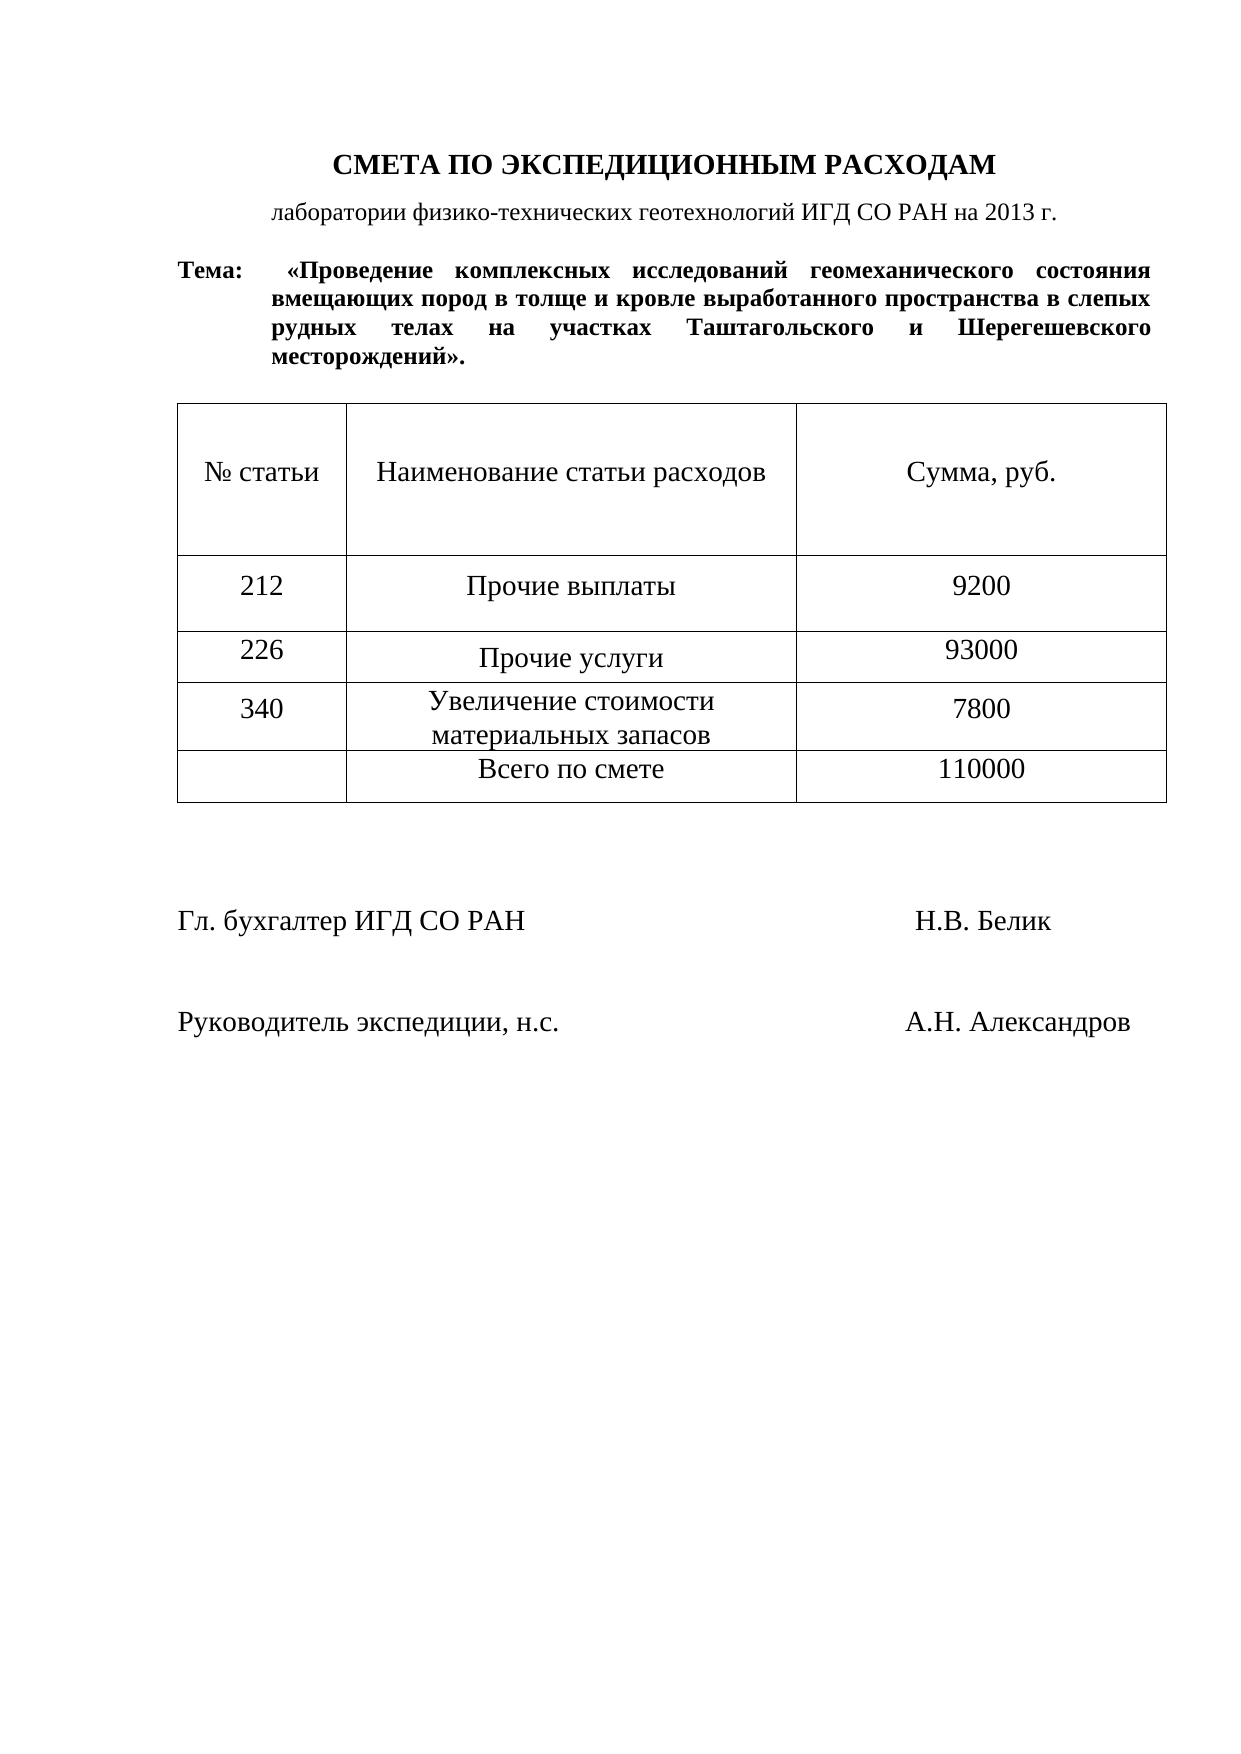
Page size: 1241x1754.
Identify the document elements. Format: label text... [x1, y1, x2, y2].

text Гл. бухгалтер ИГД СО РАН Н.В. Белик [177, 903, 1152, 937]
text СМЕТА ПО ЭКСПЕДИЦИОННЫМ РАСХОДАМ [177, 147, 1152, 180]
table_cell Прочие услуги [347, 632, 796, 682]
table_cell 226 [178, 632, 346, 682]
text Руководитель экспедиции, н.с. А.Н. Александров [177, 1004, 1152, 1037]
table_cell Прочие выплаты [347, 556, 796, 631]
title лаборатории физико-технических геотехнологий ИГД СО РАН на 2013 г. [177, 197, 1152, 226]
table_header № статьи [178, 404, 346, 555]
table_header Наименование статьи расходов [347, 404, 796, 555]
table_cell 9200 [797, 556, 1166, 631]
table_cell 110000 [797, 751, 1166, 802]
table_cell 93000 [797, 632, 1166, 682]
table_cell Увеличение стоимости материальных запасов [347, 683, 796, 750]
table_cell Всего по смете [347, 751, 796, 802]
table_cell 7800 [797, 683, 1166, 750]
table_cell 340 [178, 683, 346, 750]
table_cell 212 [178, 556, 346, 631]
table_cell [178, 751, 346, 802]
text Тема: «Проведение комплексных исследований геомеханического состояния вмещающих пород в толще и кровле выработанного пространства в слепых рудных телах на участках Таштагольского и Шерегешевского месторождений». [177, 255, 1152, 370]
table_header Сумма, руб. [797, 404, 1166, 555]
